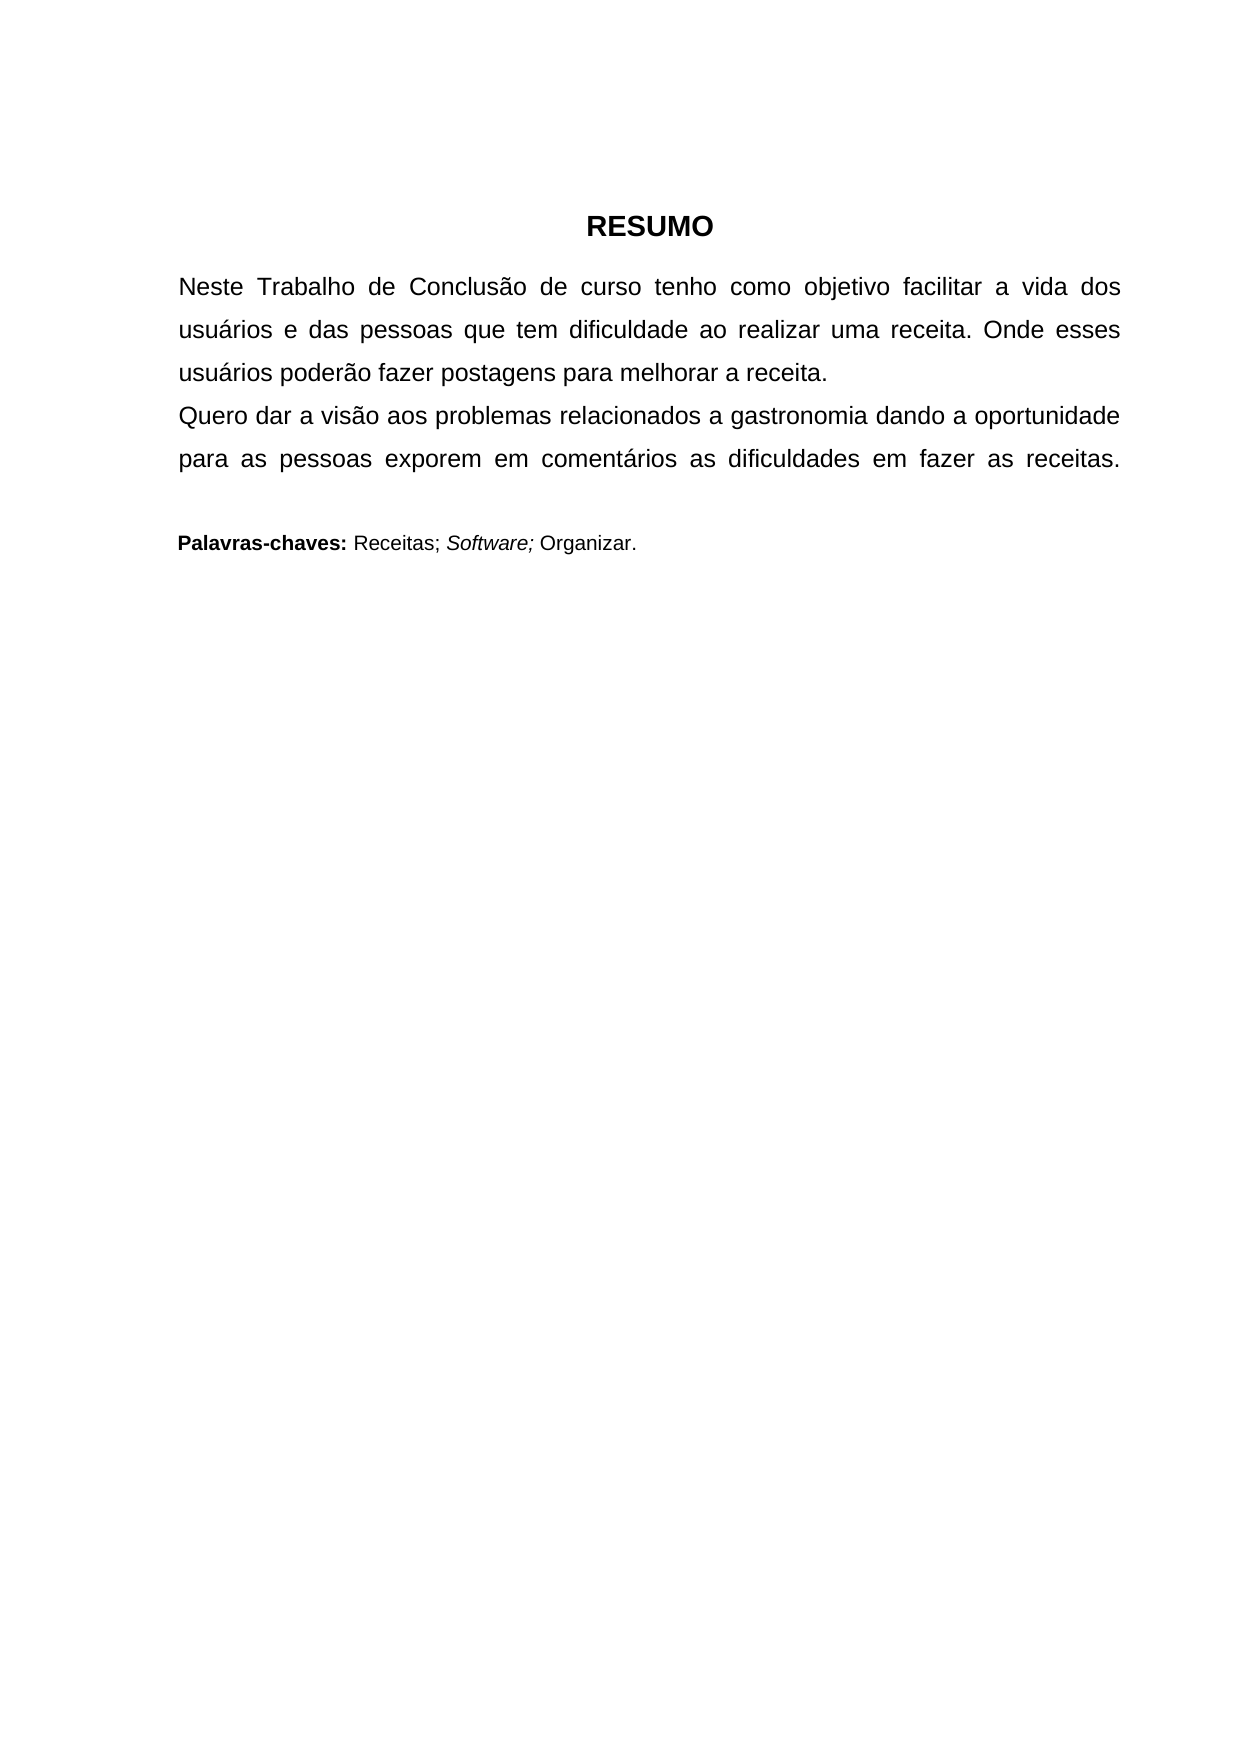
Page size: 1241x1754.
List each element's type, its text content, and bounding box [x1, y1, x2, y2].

text Neste Trabalho de Conclusão de curso tenho como objetivo facilitar a vida dos usuários e das pessoas que tem dificuldade ao realizar uma receita. Onde esses usuários poderão fazer postagens para melhorar a receita. [178, 272, 1122, 387]
text Quero dar a visão aos problemas relacionados a gastronomia dando a oportunidade para as pessoas exporem em comentários as dificuldades em fazer as receitas. [178, 401, 1122, 516]
text RESUMO [178, 209, 1122, 243]
text Palavras-chaves: Receitas; Software; Organizar. [177, 531, 1122, 554]
